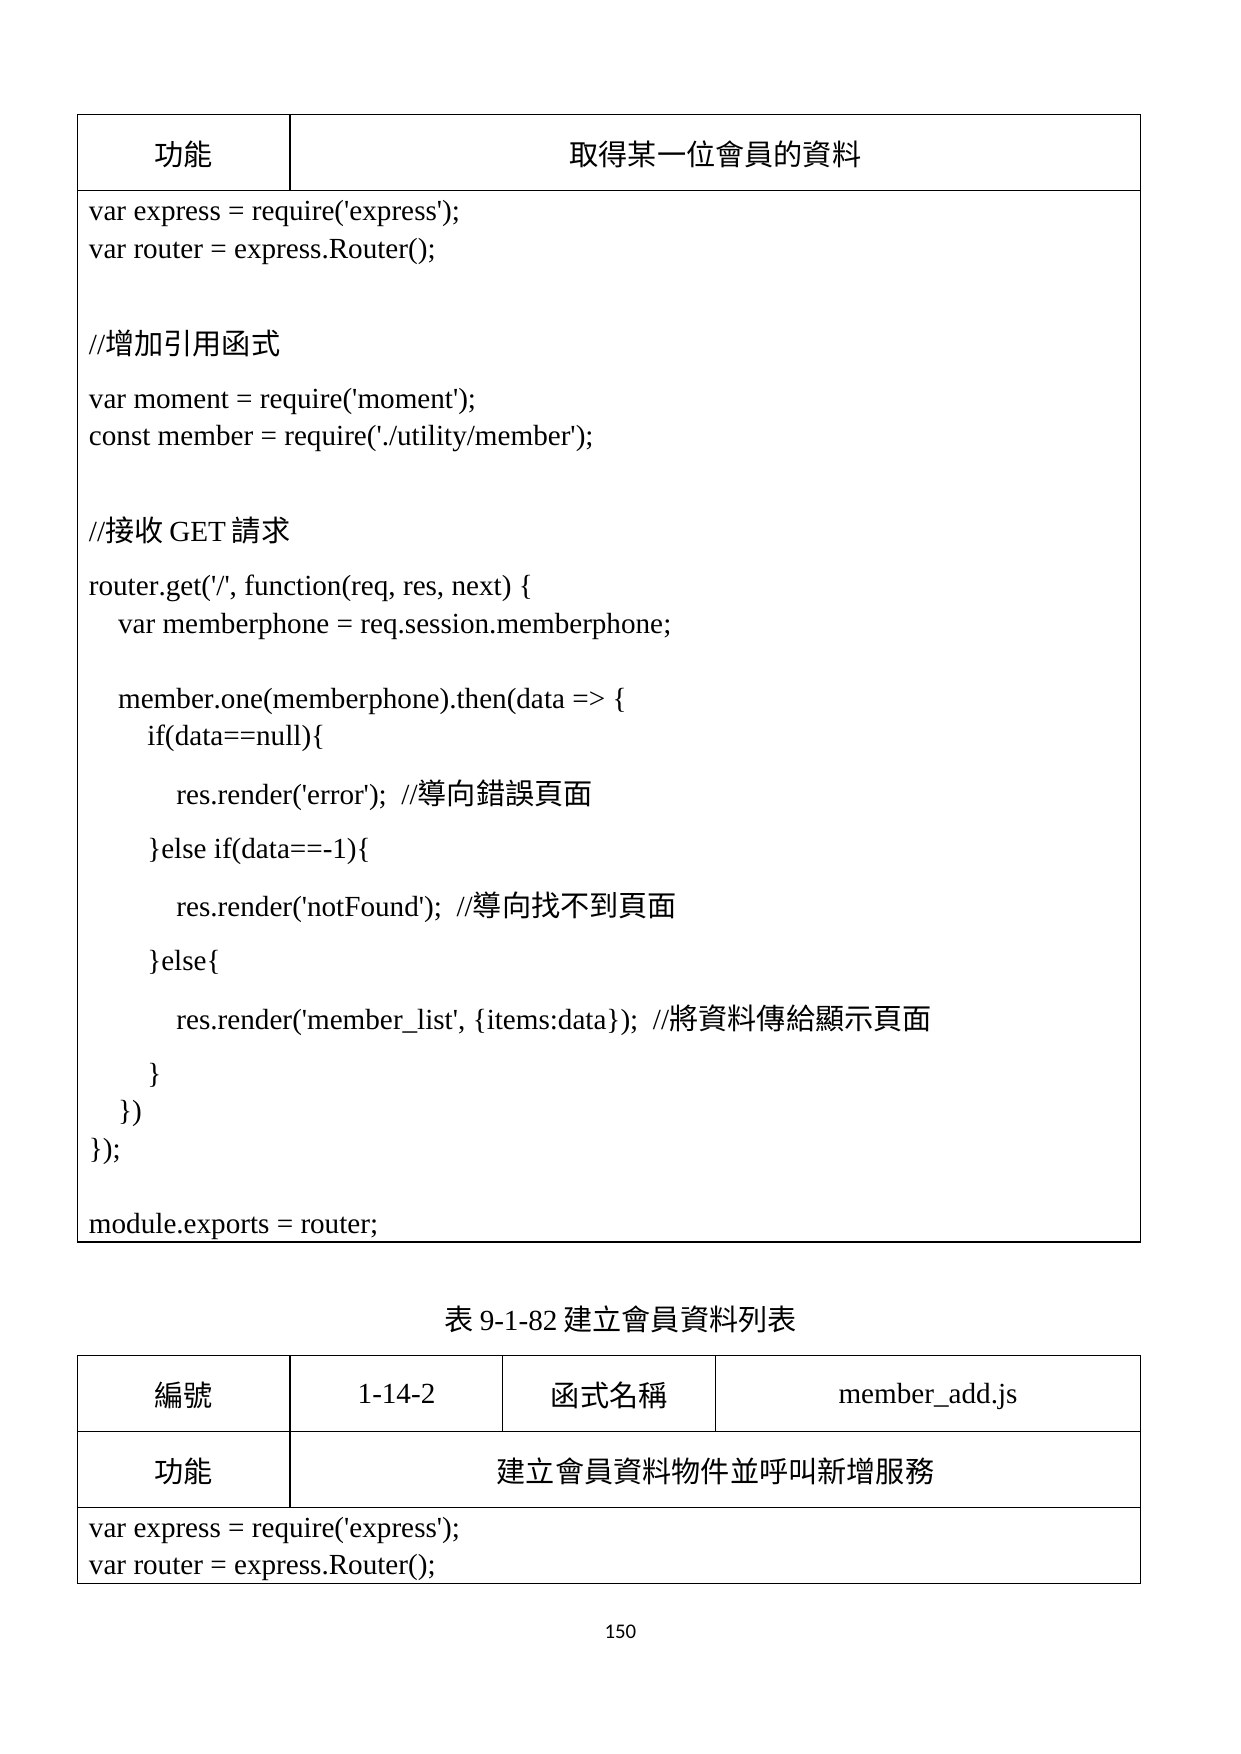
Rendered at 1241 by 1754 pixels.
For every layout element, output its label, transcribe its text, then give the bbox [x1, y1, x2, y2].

table_cell 功能 [78, 115, 289, 190]
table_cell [78, 1508, 1140, 1583]
table_cell 取得某一位會員的資料 [291, 115, 1140, 190]
table_cell 功能 [78, 1432, 289, 1507]
table_cell var express = require('express'); var router = express.Router(); //增加引用函式 var moment = require('moment'); const member = require('./utility/member'); //接收GET請求 router.get('/', function(req, res, next) { var memberphone = req.session.memberphone; member.one(memberphone).then(data => { if(data==null){ res.render('error'); //導向錯誤頁面 }else if(data==-1){ res.render('notFound'); //導向找不到頁面 }else{ res.render('member_list', {items:data}); //將資料傳給顯示頁面 } }) }); module.exports = router; [78, 191, 1140, 1241]
table_header 1-14-2 [291, 1356, 502, 1431]
table_cell 建立會員資料物件並呼叫新增服務 [291, 1432, 1140, 1507]
text 表 9-1-82建立會員資料列表 [89, 1280, 1152, 1355]
table_header 函式名稱 [503, 1356, 715, 1431]
table_header 編號 [78, 1356, 289, 1431]
table_header member_add.js [716, 1356, 1140, 1431]
